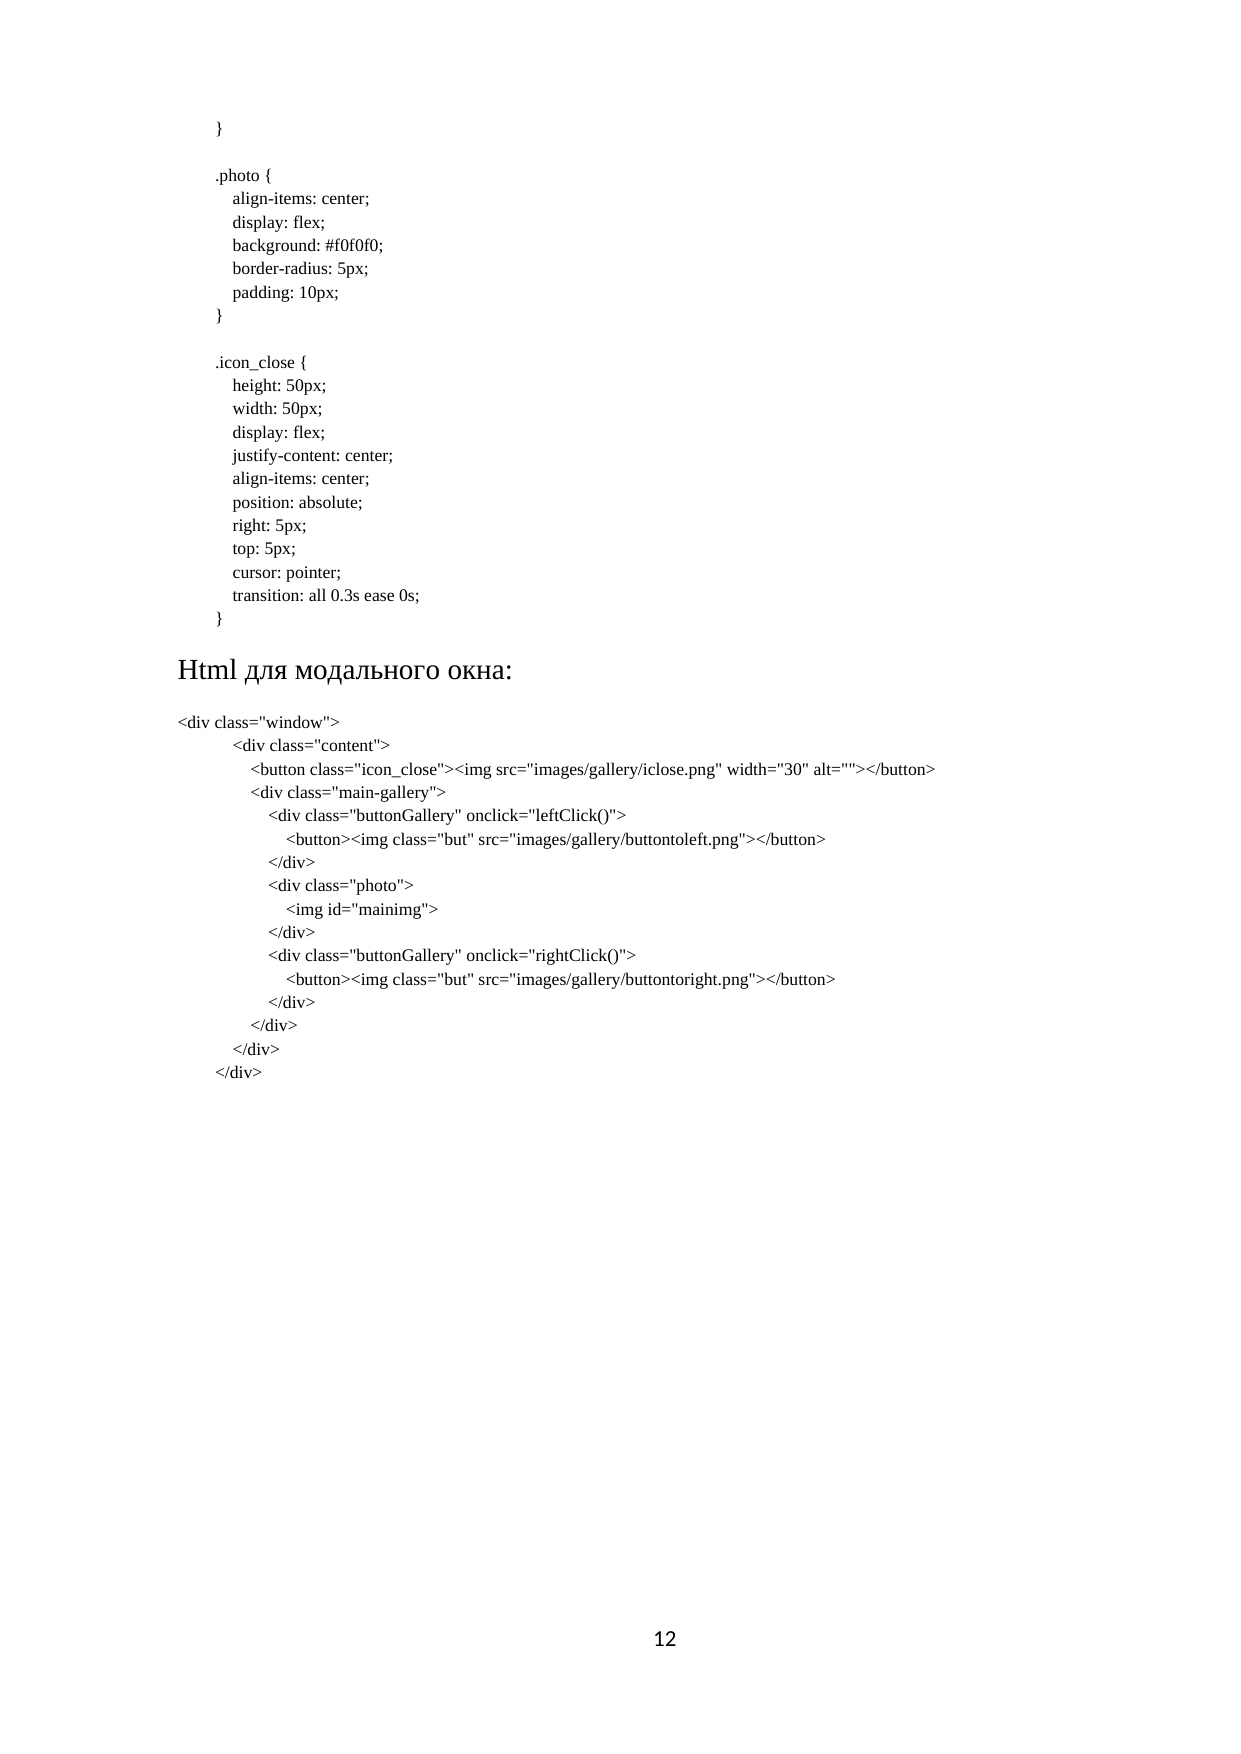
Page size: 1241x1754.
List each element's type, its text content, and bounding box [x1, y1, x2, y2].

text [177, 118, 1152, 628]
text <div class="window"> <div class="content"> <button class="icon_close"><img src="images/gallery/iclose.png" width="30" alt=""></button> <div class="main-gallery"> <div class="buttonGallery" onclick="leftClick()"> <button><img class="but" src="images/gallery/buttontoleft.png"></button> </div> <div class="photo"> <img id="mainimg"> </div> <div class="buttonGallery" onclick="rightClick()"> <button><img class="but" src="images/gallery/buttontoright.png"></button> </div> </div> </div> </div> [177, 712, 1152, 1082]
text Html для модального окна: [177, 652, 1152, 686]
